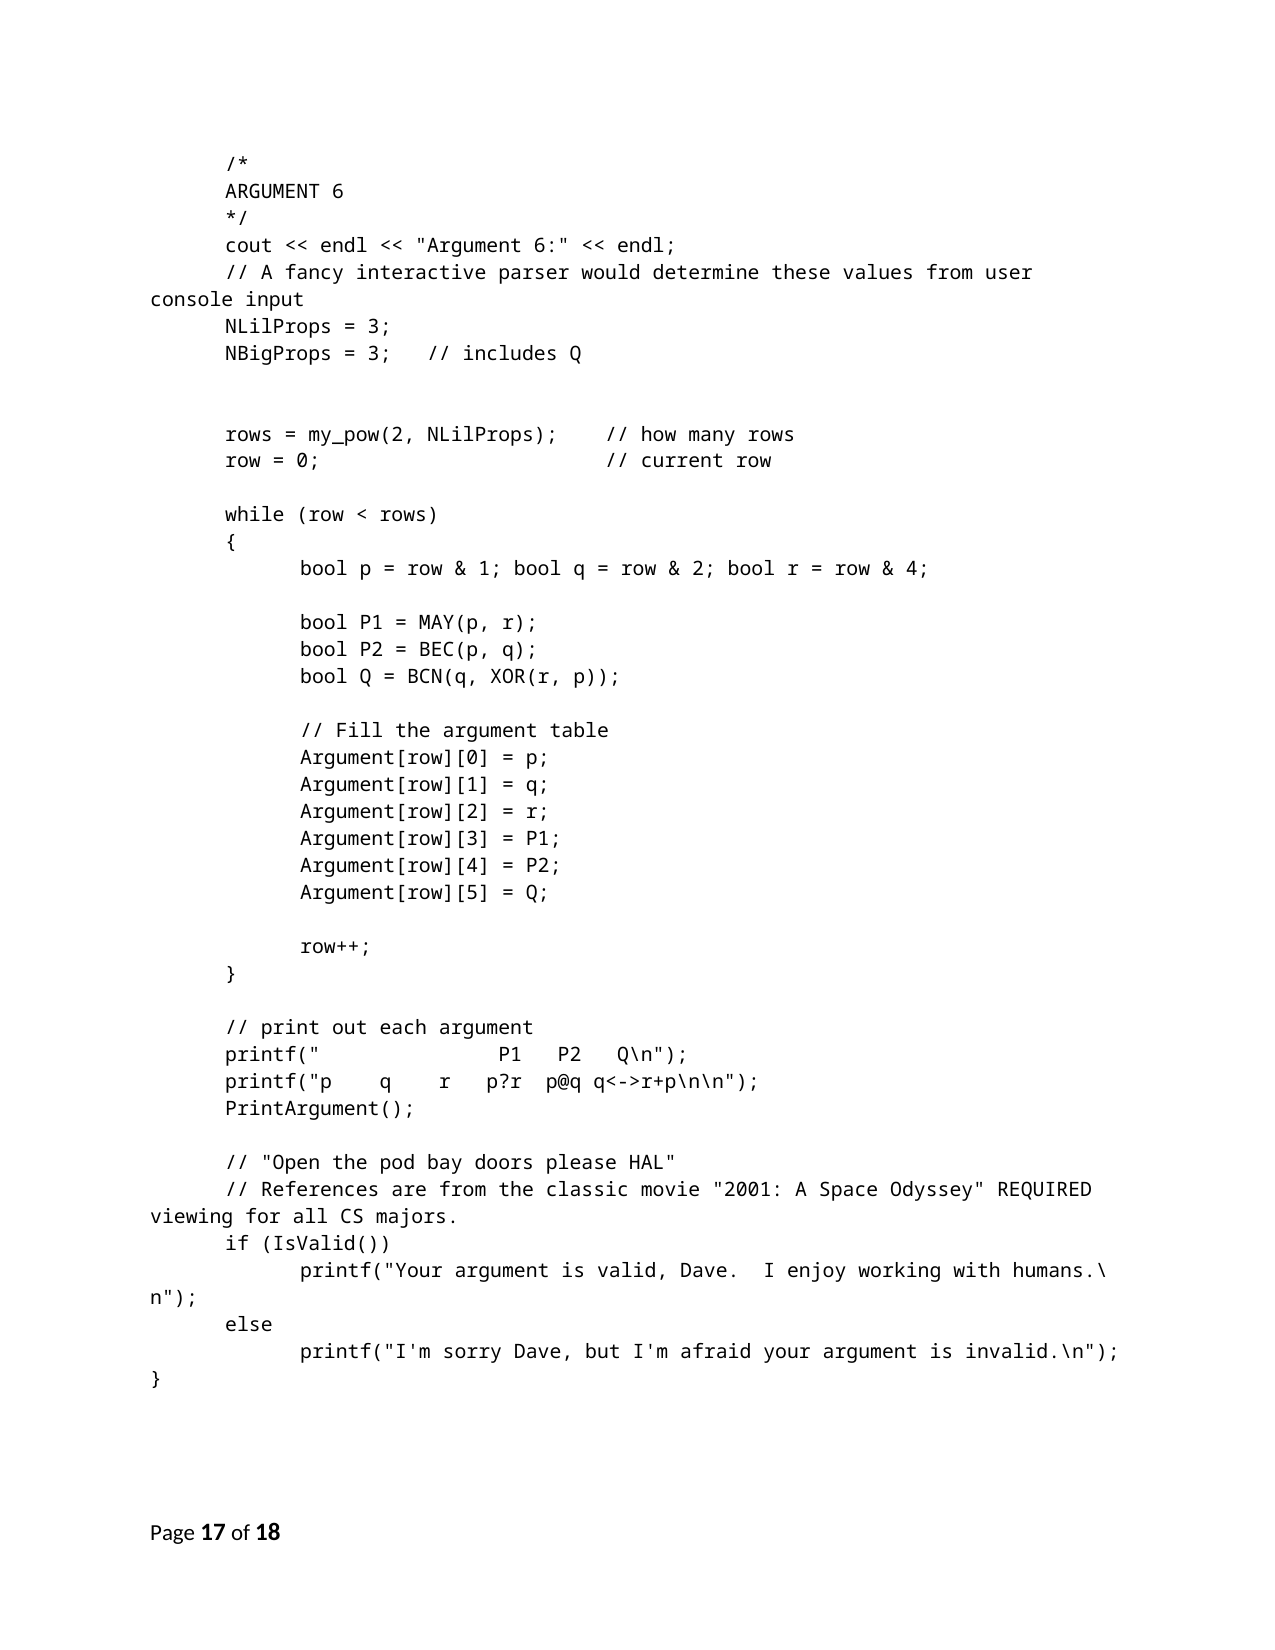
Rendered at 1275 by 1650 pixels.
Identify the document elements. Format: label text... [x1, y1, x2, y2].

text NLilProps = 3; [150, 312, 1125, 339]
text */ [150, 204, 1125, 231]
text ARGUMENT 6 [150, 177, 1125, 204]
text bool Q = BCN(q, XOR(r, p)); [150, 663, 1125, 689]
text else [150, 1310, 1125, 1337]
text Argument[row][3] = P1; [150, 824, 1125, 851]
text bool P2 = BEC(p, q); [150, 636, 1125, 663]
text printf("I'm sorry Dave, but I'm afraid your argument is invalid.\n"); [150, 1337, 1125, 1364]
text rows = my_pow(2, NLilProps); // how many rows [150, 420, 1125, 447]
text row = 0; // current row [150, 447, 1125, 474]
text Argument[row][4] = P2; [150, 851, 1125, 878]
text Argument[row][5] = Q; [150, 878, 1125, 905]
text // print out each argument [150, 1013, 1125, 1040]
text // "Open the pod bay doors please HAL" [150, 1148, 1125, 1175]
text // References are from the classic movie "2001: A Space Odyssey" REQUIRED viewing for all CS majors. [150, 1175, 1125, 1229]
text bool P1 = MAY(p, r); [150, 609, 1125, 636]
text cout << endl << "Argument 6:" << endl; [150, 231, 1125, 258]
text { [150, 528, 1125, 555]
text NBigProps = 3; // includes Q [150, 339, 1125, 366]
text printf("Your argument is valid, Dave. I enjoy working with humans.\n"); [150, 1256, 1125, 1310]
text while (row < rows) [150, 501, 1125, 528]
text } [150, 959, 1125, 986]
text if (IsValid()) [150, 1229, 1125, 1256]
text } [150, 1364, 1125, 1391]
text Argument[row][0] = p; [150, 743, 1125, 771]
text // Fill the argument table [150, 717, 1125, 743]
text printf(" P1 P2 Q\n"); [150, 1040, 1125, 1067]
text row++; [150, 932, 1125, 959]
text /* [150, 150, 1125, 177]
text // A fancy interactive parser would determine these values from user console input [150, 258, 1125, 312]
text PrintArgument(); [150, 1094, 1125, 1121]
text printf("p q r p?r p@q q<->r+p\n\n"); [150, 1067, 1125, 1094]
text Argument[row][2] = r; [150, 797, 1125, 824]
text bool p = row & 1; bool q = row & 2; bool r = row & 4; [150, 555, 1125, 582]
text Argument[row][1] = q; [150, 771, 1125, 797]
